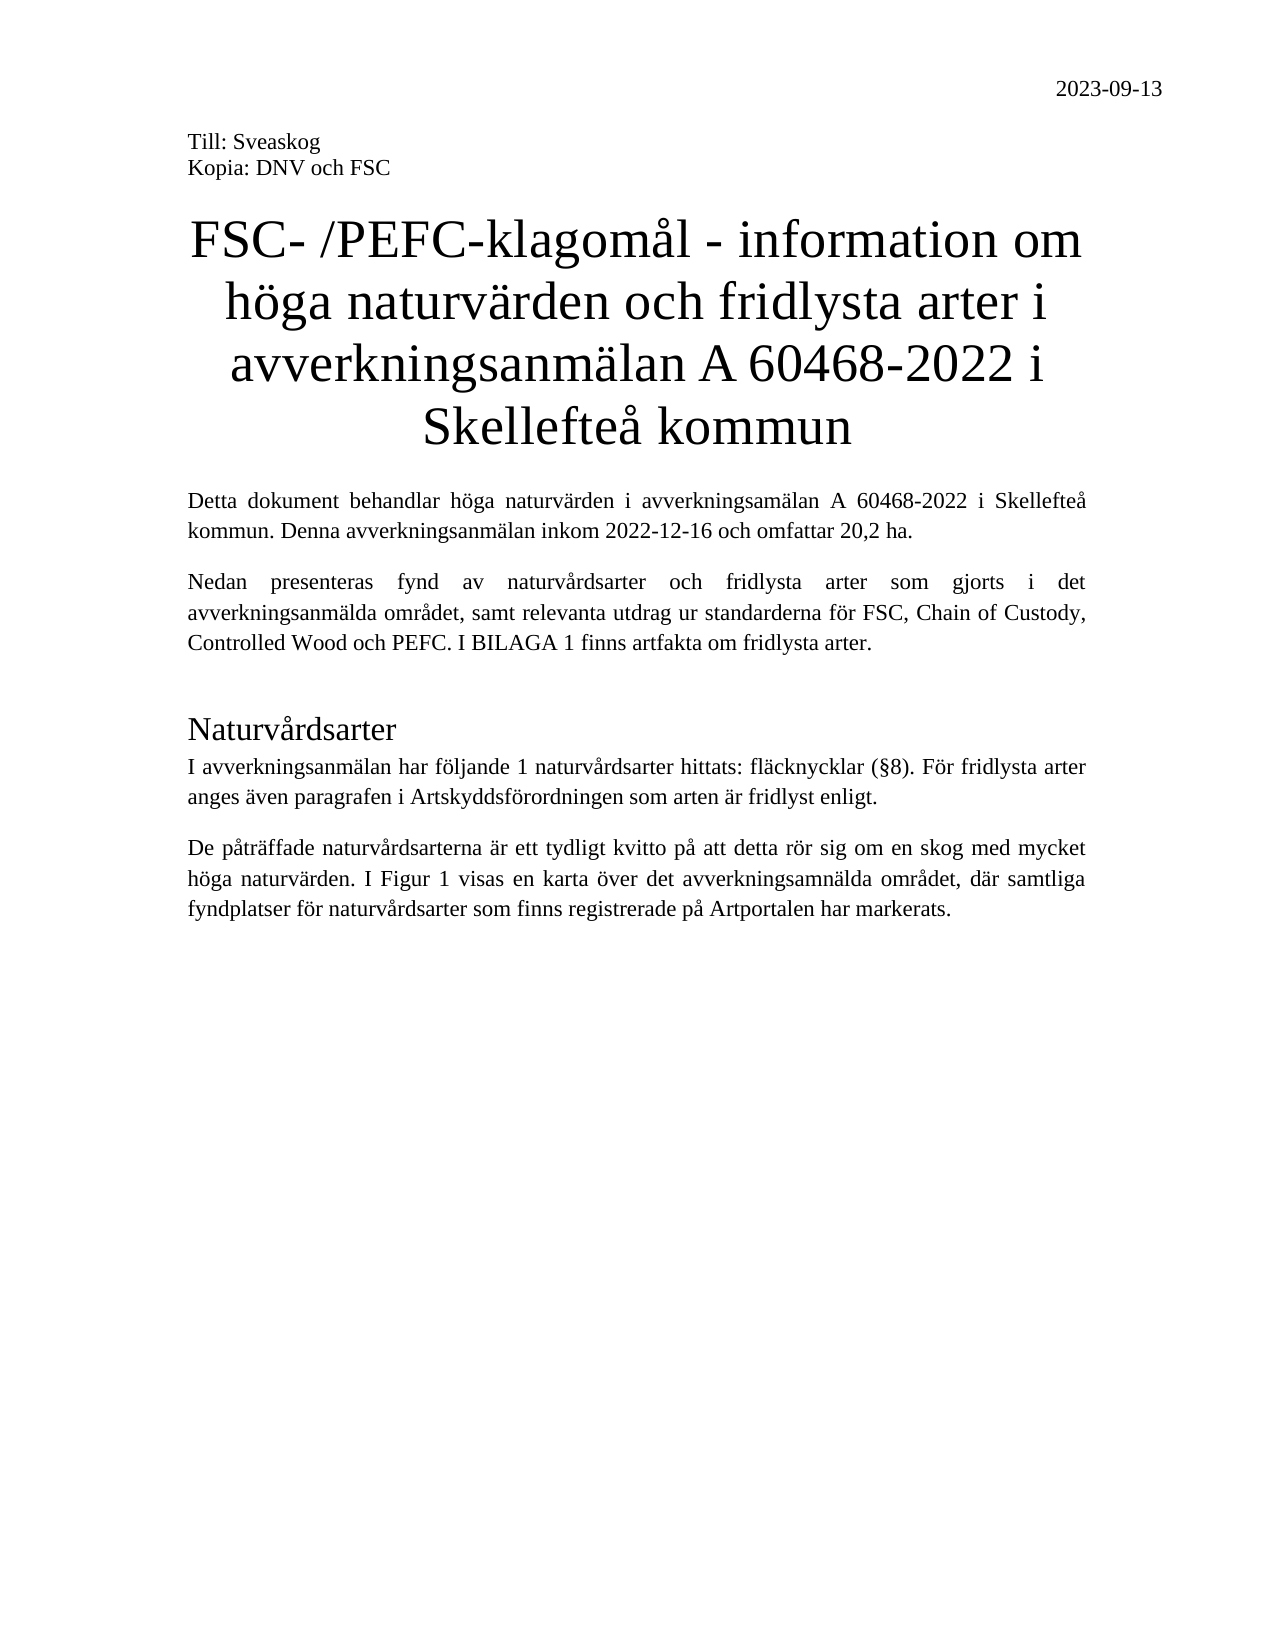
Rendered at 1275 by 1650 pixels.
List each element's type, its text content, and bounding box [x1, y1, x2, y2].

text Nedan presenteras fynd av naturvårdsarter och fridlysta arter som gjorts i det avverkningsanmälda området, samt relevanta utdrag ur standarderna för FSC, Chain of Custody, Controlled Wood och PEFC. I BILAGA 1 finns artfakta om fridlysta arter. [187, 568, 1087, 655]
text Detta dokument behandlar höga naturvärden i avverkningsamälan A 60468-2022 i Skellefteå kommun. Denna avverkningsanmälan inkom 2022-12-16 och omfattar 20,2 ha. [187, 487, 1087, 544]
text I avverkningsanmälan har följande 1 naturvårdsarter hittats: fläcknycklar (§8). För fridlysta arter anges även paragrafen i Artskyddsförordningen som arten är fridlyst enligt. [187, 753, 1087, 810]
subtitle Naturvårdsarter [187, 709, 1087, 747]
title FSC- /PEFC-klagomål - information om höga naturvärden och fridlysta arter i avverkningsanmälan A 60468-2022 i Skellefteå kommun [187, 207, 1087, 456]
text De påträffade naturvårdsarterna är ett tydligt kvitto på att detta rör sig om en skog med mycket höga naturvärden. I Figur 1 visas en karta över det avverkningsamnälda området, där samtliga fyndplatser för naturvårdsarter som finns registrerade på Artportalen har markerats. [187, 834, 1087, 921]
